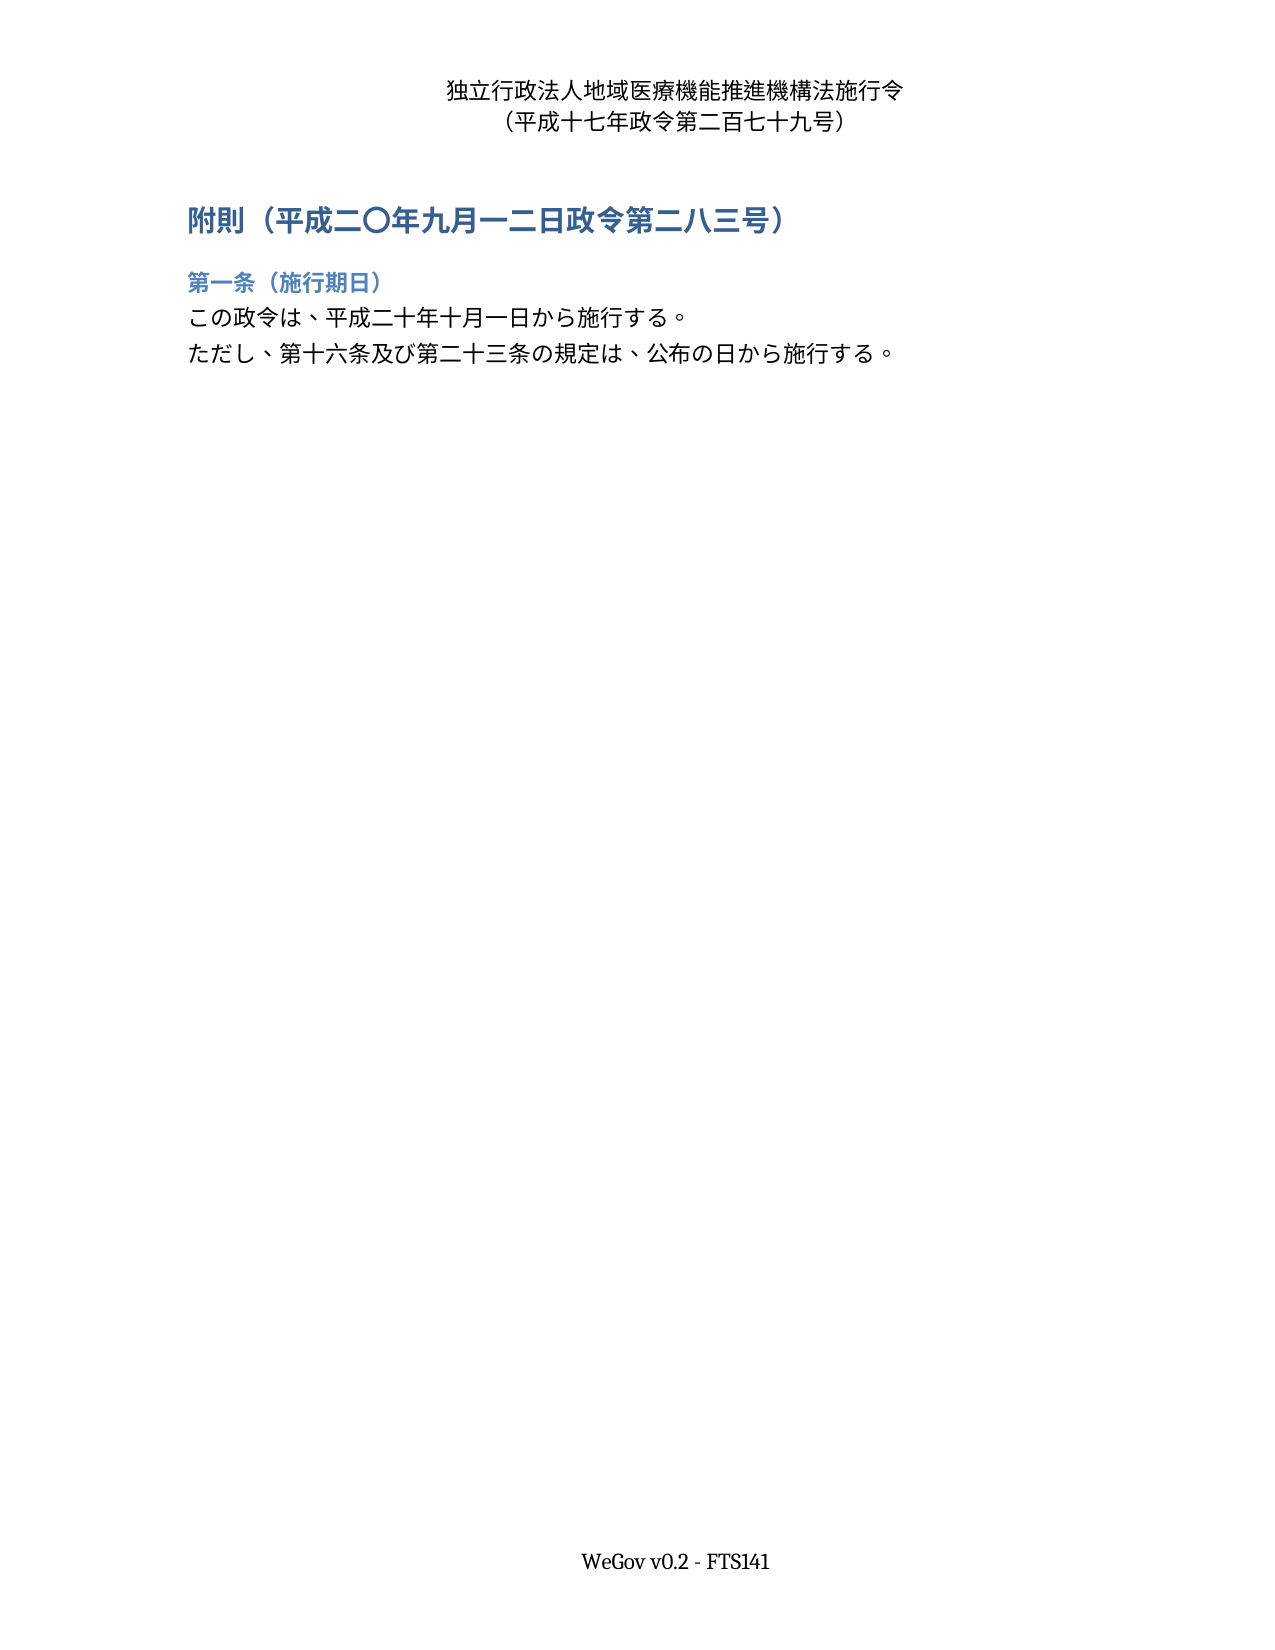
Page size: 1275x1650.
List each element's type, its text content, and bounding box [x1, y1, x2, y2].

subtitle 第一条（施行期日） [187, 266, 1087, 298]
text この政令は、平成二十年十月一日から施行する。 ただし、第十六条及び第二十三条の規定は、公布の日から施行する。 [187, 302, 1087, 369]
subtitle 附則（平成二〇年九月一二日政令第二八三号） [187, 200, 1087, 240]
